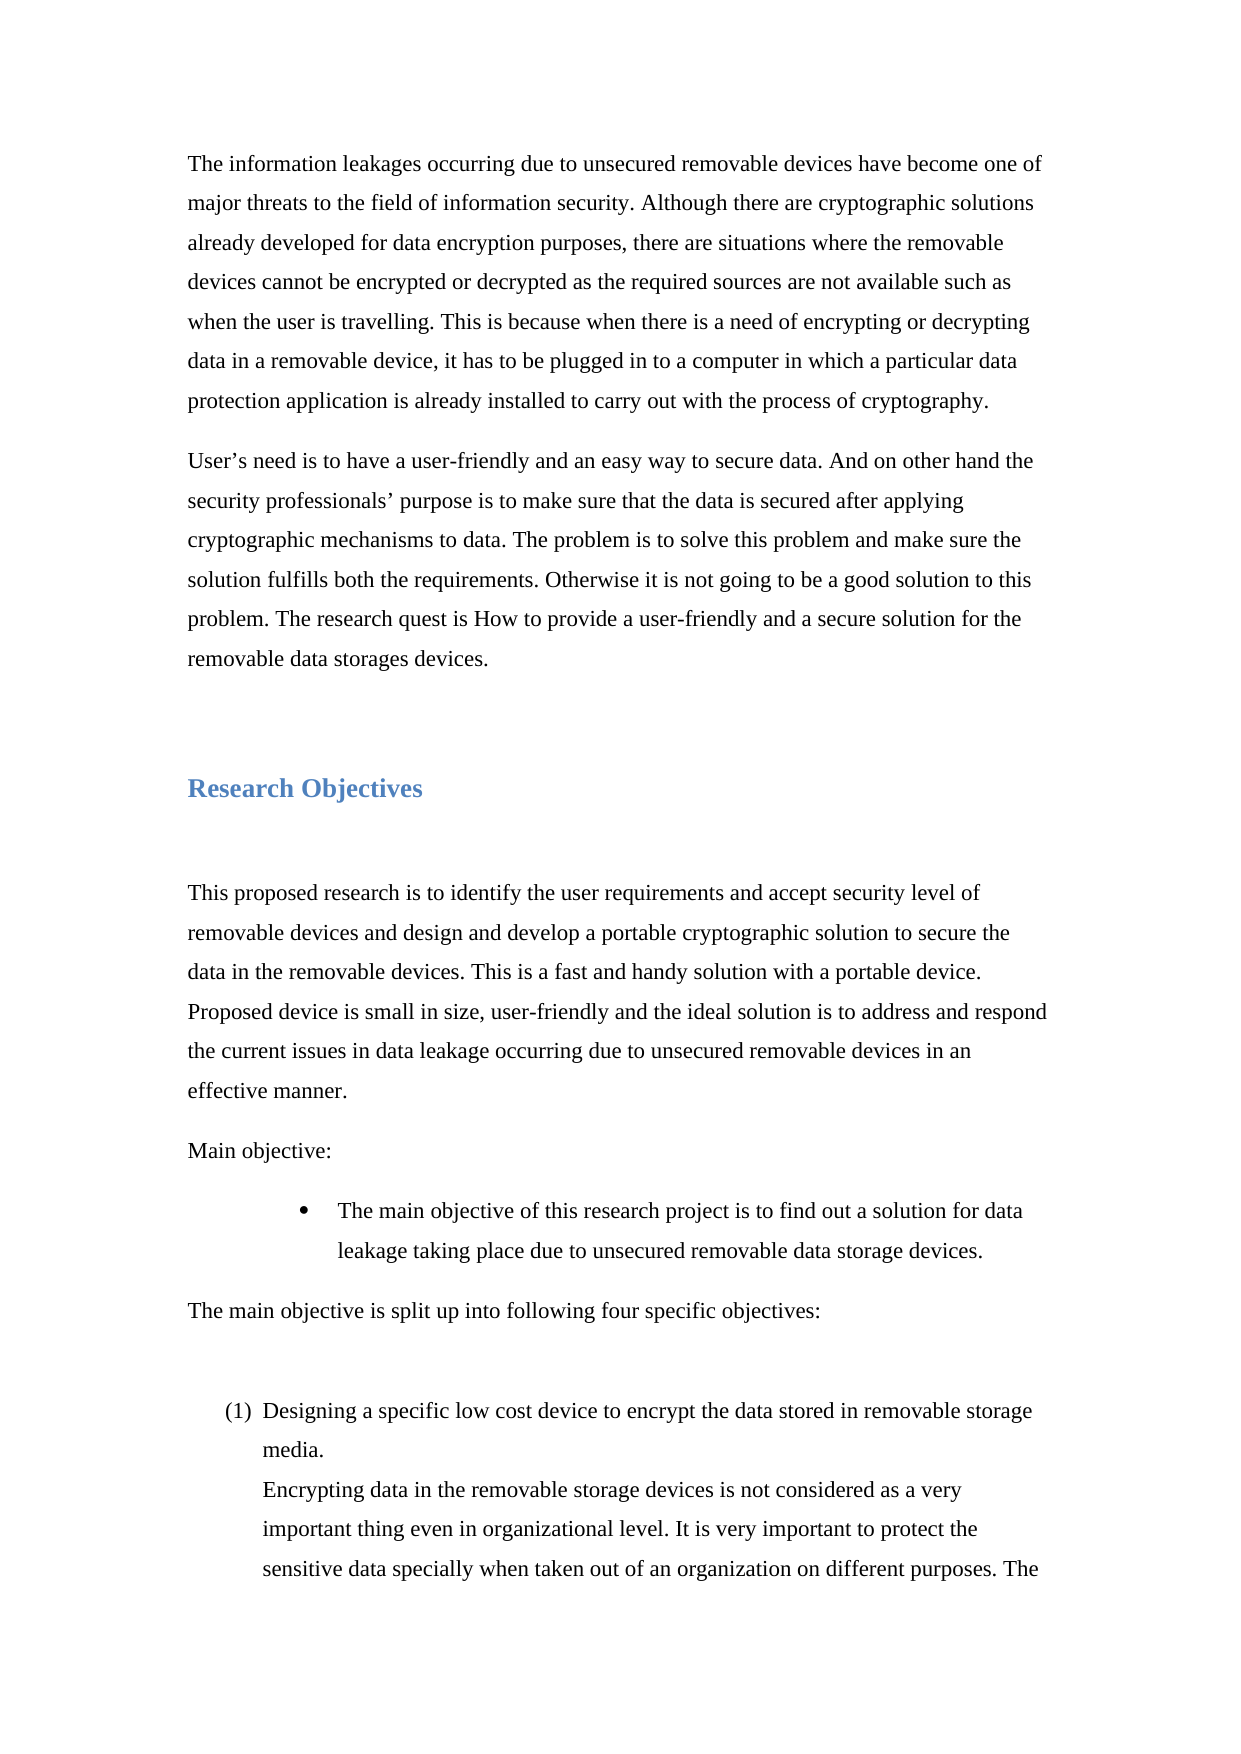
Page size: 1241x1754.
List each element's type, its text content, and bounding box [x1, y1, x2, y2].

list Designing a specific low cost device to encrypt the data stored in removable storage media. [225, 1397, 1053, 1463]
text The information leakages occurring due to unsecured removable devices have become one of major threats to the field of information security. Although there are cryptographic solutions already developed for data encryption purposes, there are situations where the removable devices cannot be encrypted or decrypted as the required sources are not available such as when the user is travelling. This is because when there is a need of encrypting or decrypting data in a removable device, it has to be plugged in to a computer in which a particular data protection application is already installed to carry out with the process of cryptography. [187, 150, 1053, 413]
text User’s need is to have a user-friendly and an easy way to secure data. And on other hand the security professionals’ purpose is to make sure that the data is secured after applying cryptographic mechanisms to data. The problem is to solve this problem and make sure the solution fulfills both the requirements. Otherwise it is not going to be a good solution to this problem. The research quest is How to provide a user-friendly and a secure solution for the removable data storages devices. [187, 447, 1053, 671]
text The main objective is split up into following four specific objectives: [187, 1297, 1053, 1323]
subtitle Research Objectives [187, 772, 1053, 803]
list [262, 1476, 1053, 1581]
text This proposed research is to identify the user requirements and accept security level of removable devices and design and develop a portable cryptographic solution to secure the data in the removable devices. This is a fast and handy solution with a portable device. Proposed device is small in size, user-friendly and the ideal solution is to address and respond the current issues in data leakage occurring due to unsecured removable devices in an effective manner. [187, 879, 1053, 1103]
list The main objective of this research project is to find out a solution for data leakage taking place due to unsecured removable data storage devices. [300, 1197, 1053, 1263]
text Main objective: [187, 1137, 1053, 1163]
